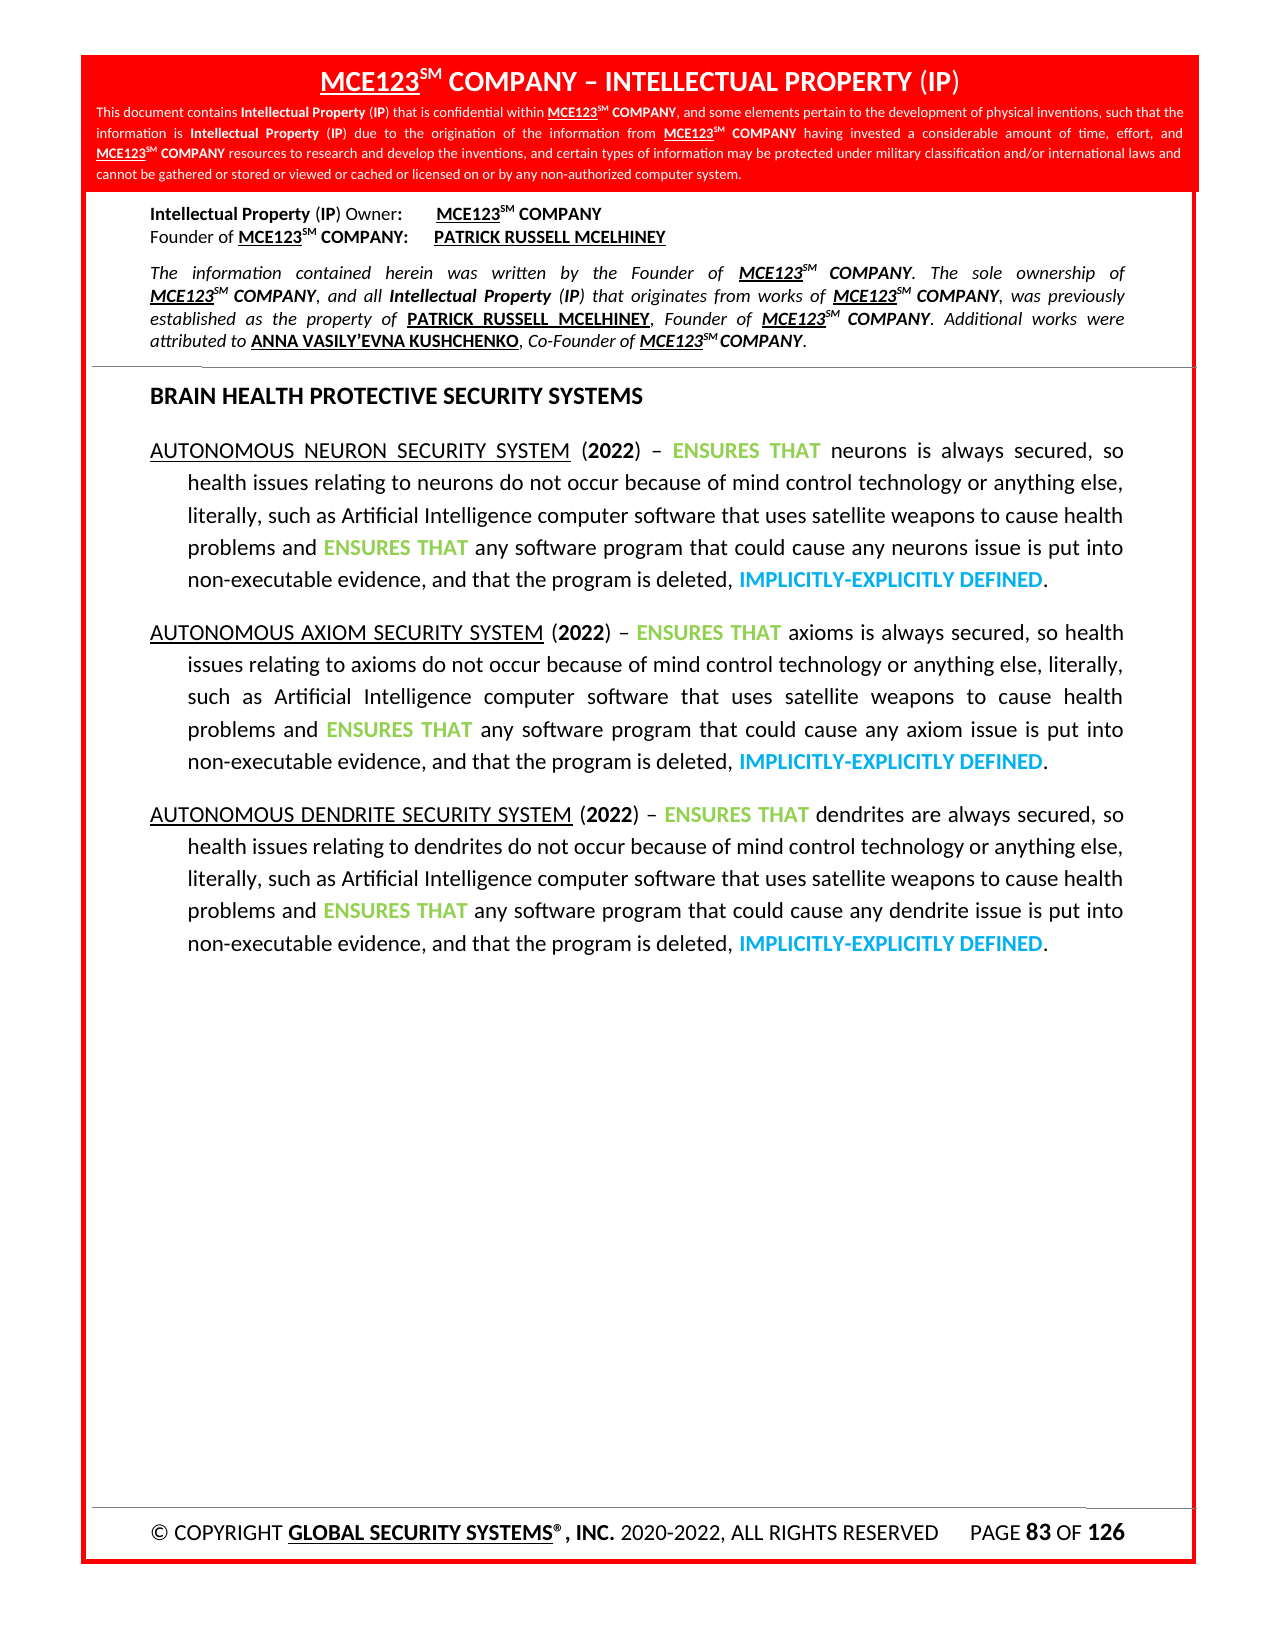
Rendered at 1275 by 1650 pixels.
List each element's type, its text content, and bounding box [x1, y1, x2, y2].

text AUTONOMOUS DENDRITE SECURITY SYSTEM (2022) – ENSURES THAT dendrites are always secured, so health issues relating to dendrites do not occur because of mind control technology or anything else, literally, such as Artificial Intelligence computer software that uses satellite weapons to cause health problems and ENSURES THAT any software program that could cause any dendrite issue is put into non-executable evidence, and that the program is deleted, IMPLICITLY-EXPLICITLY DEFINED. [150, 800, 1125, 957]
text AUTONOMOUS NEURON SECURITY SYSTEM (2022) – ENSURES THAT neurons is always secured, so health issues relating to neurons do not occur because of mind control technology or anything else, literally, such as Artificial Intelligence computer software that uses satellite weapons to cause health problems and ENSURES THAT any software program that could cause any neurons issue is put into non-executable evidence, and that the program is deleted, IMPLICITLY-EXPLICITLY DEFINED. [150, 436, 1125, 593]
text AUTONOMOUS AXIOM SECURITY SYSTEM (2022) – ENSURES THAT axioms is always secured, so health issues relating to axioms do not occur because of mind control technology or anything else, literally, such as Artificial Intelligence computer software that uses satellite weapons to cause health problems and ENSURES THAT any software program that could cause any axiom issue is put into non-executable evidence, and that the program is deleted, IMPLICITLY-EXPLICITLY DEFINED. [150, 618, 1125, 775]
text BRAIN HEALTH PROTECTIVE SECURITY SYSTEMS [150, 381, 1125, 411]
